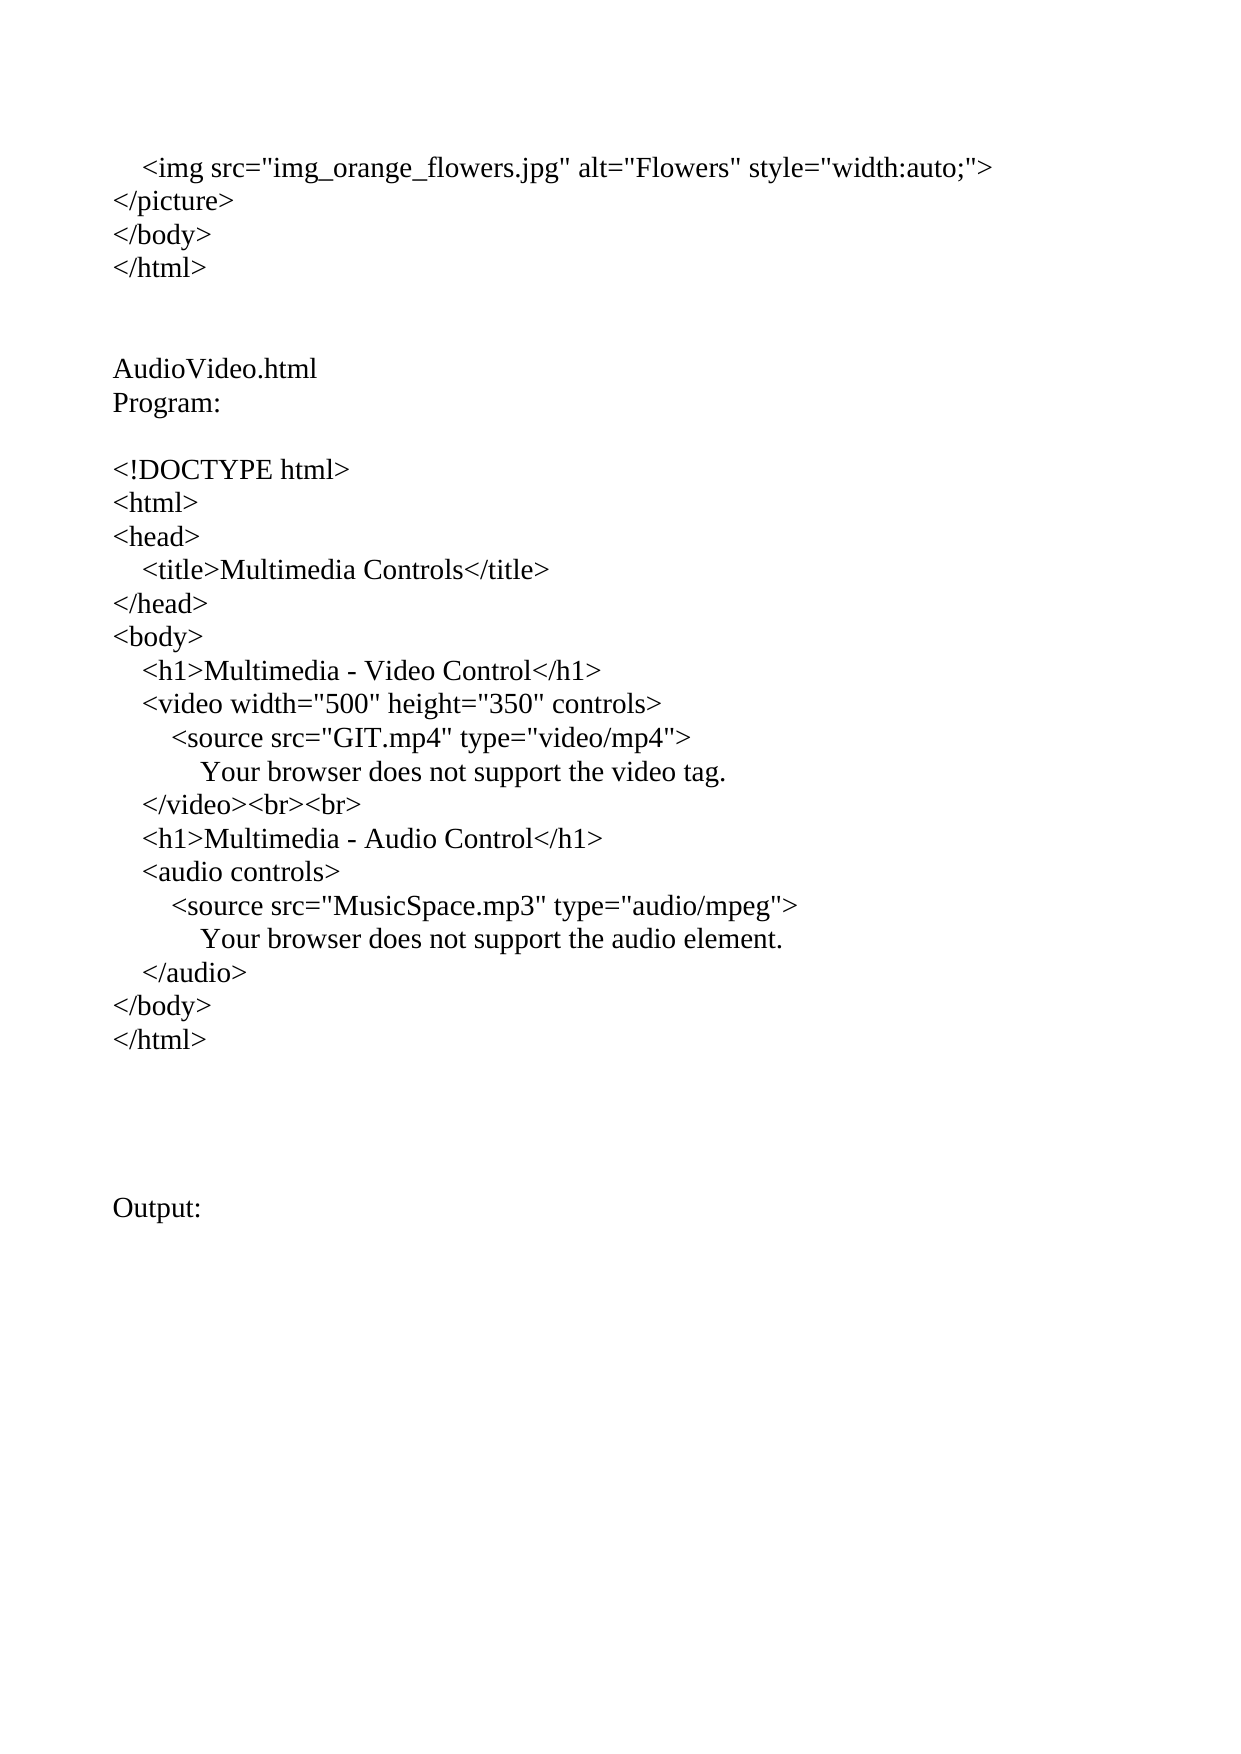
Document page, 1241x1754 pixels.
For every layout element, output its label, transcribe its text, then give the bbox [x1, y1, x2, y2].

text </video><br><br> [112, 787, 1127, 821]
text AudioVideo.html [112, 351, 1127, 385]
text </html> [112, 251, 1127, 284]
text Program: [112, 385, 1127, 418]
text <img src="img_orange_flowers.jpg" alt="Flowers" style="width:auto;"> [112, 150, 1127, 183]
text <video width="500" height="350" controls> [112, 687, 1127, 720]
text Output: [112, 1190, 1127, 1223]
text <source src="MusicSpace.mp3" type="audio/mpeg"> [112, 888, 1127, 921]
text </body> [112, 988, 1127, 1022]
text </body> [112, 217, 1127, 251]
text <source src="GIT.mp4" type="video/mp4"> [112, 720, 1127, 754]
text </audio> [112, 955, 1127, 988]
text <body> [112, 619, 1127, 653]
text <html> [112, 485, 1127, 519]
text <!DOCTYPE html> [112, 452, 1127, 485]
text Your browser does not support the audio element. [112, 921, 1127, 955]
text <title>Multimedia Controls</title> [112, 552, 1127, 586]
text <head> [112, 519, 1127, 552]
text </head> [112, 586, 1127, 619]
text </html> [112, 1022, 1127, 1056]
text <audio controls> [112, 854, 1127, 888]
text Your browser does not support the video tag. [112, 754, 1127, 787]
text </picture> [112, 183, 1127, 217]
text <h1>Multimedia - Video Control</h1> [112, 653, 1127, 687]
text <h1>Multimedia - Audio Control</h1> [112, 821, 1127, 854]
